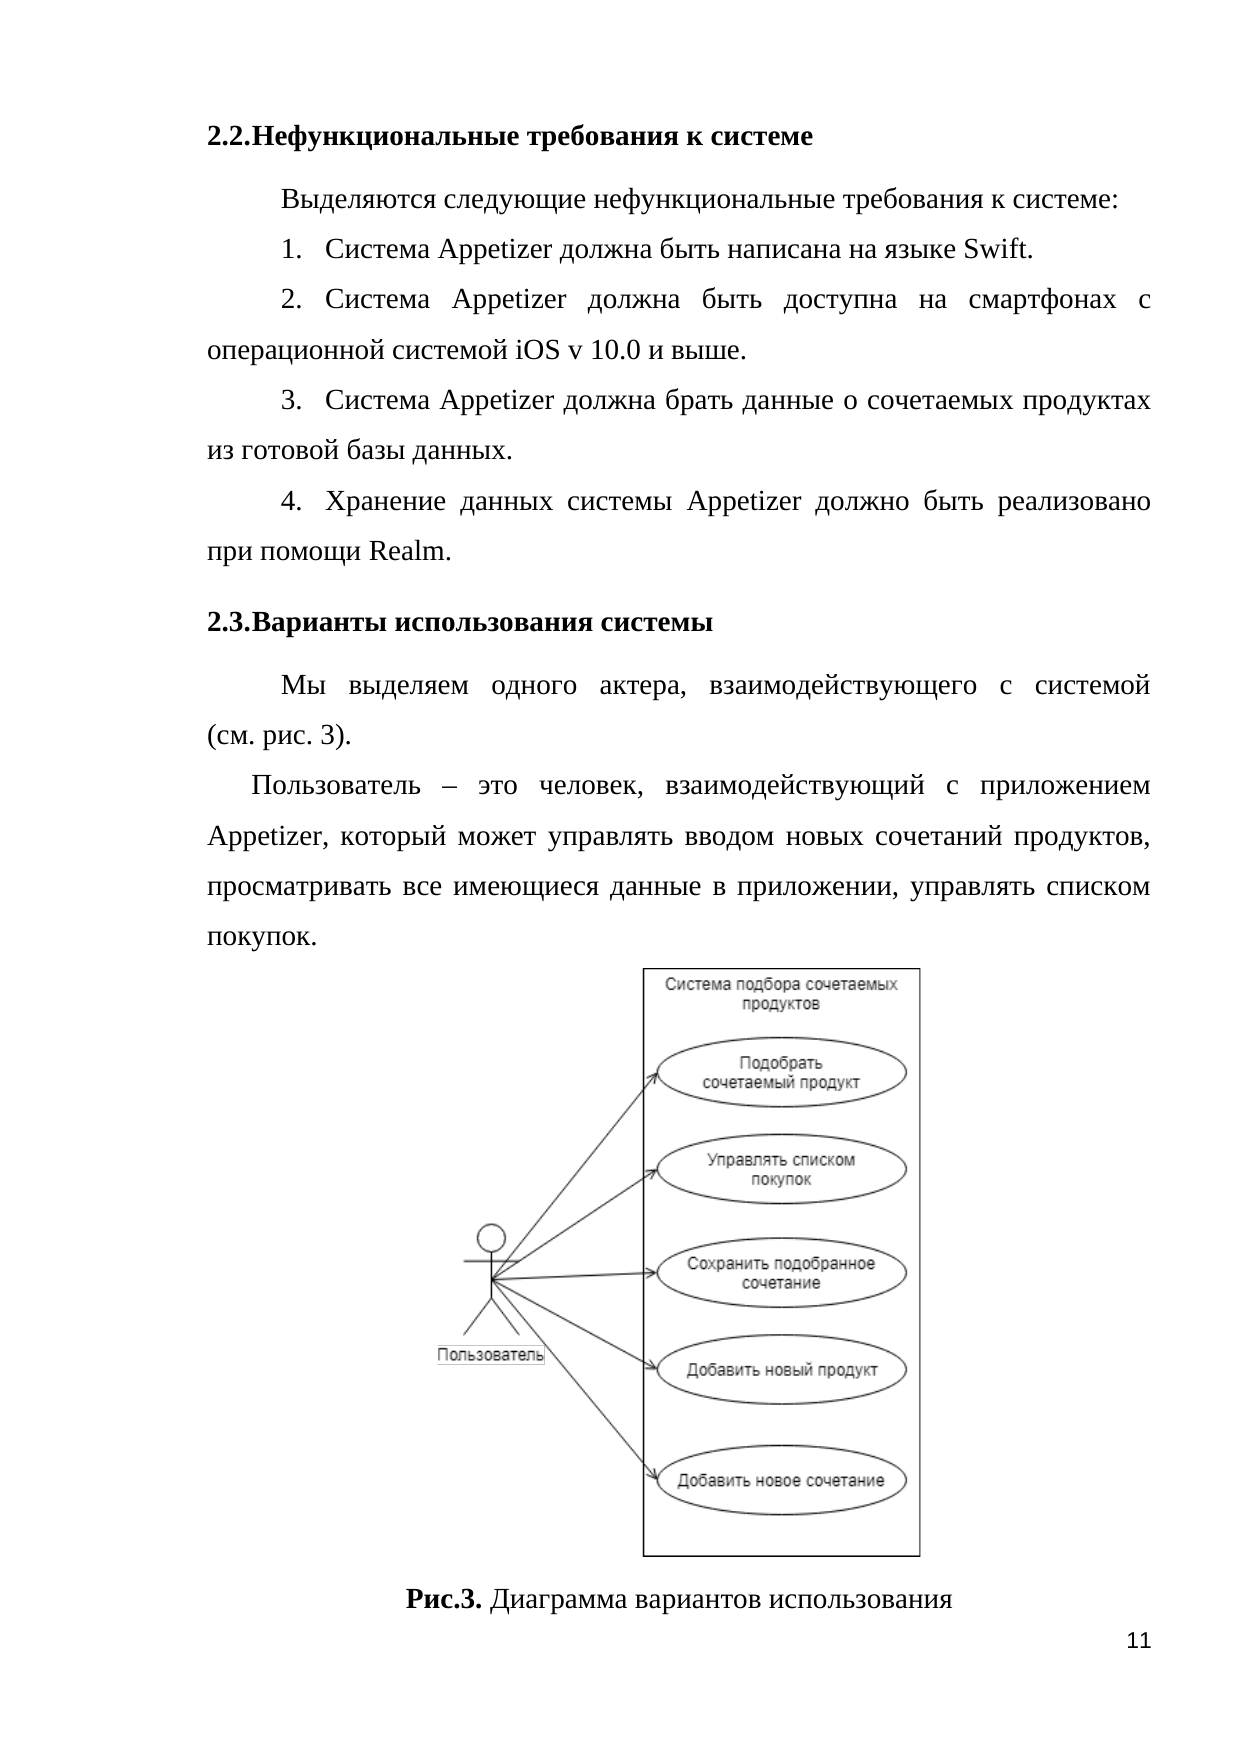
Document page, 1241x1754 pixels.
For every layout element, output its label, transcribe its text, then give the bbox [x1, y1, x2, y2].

text Рис.3. Диаграмма вариантов использования [207, 1581, 1152, 1615]
subtitle Нефункциональные требования к системе [207, 118, 1152, 152]
list Система Appetizer должна брать данные о сочетаемых продуктах из готовой базы данных. [207, 382, 1152, 466]
text Пользователь – это человек, взаимодействующий с приложением Appetizer, который может управлять вводом новых сочетаний продуктов, просматривать все имеющиеся данные в приложении, управлять списком покупок. [207, 767, 1152, 952]
subtitle Варианты использования системы [207, 604, 1152, 638]
text Выделяются следующие нефункциональные требования к системе: [207, 181, 1152, 214]
picture [437, 968, 921, 1557]
list Хранение данных системы Appetizer должно быть реализовано при помощи Realm. [207, 483, 1152, 567]
list Система Appetizer должна быть доступна на смартфонах с операционной системой iOS v 10.0 и выше. [207, 281, 1152, 365]
text Мы выделяем одного актера, взаимодействующего с системой (см. рис. 3). [207, 667, 1152, 751]
list Система Appetizer должна быть написана на языке Swift. [207, 231, 1152, 265]
